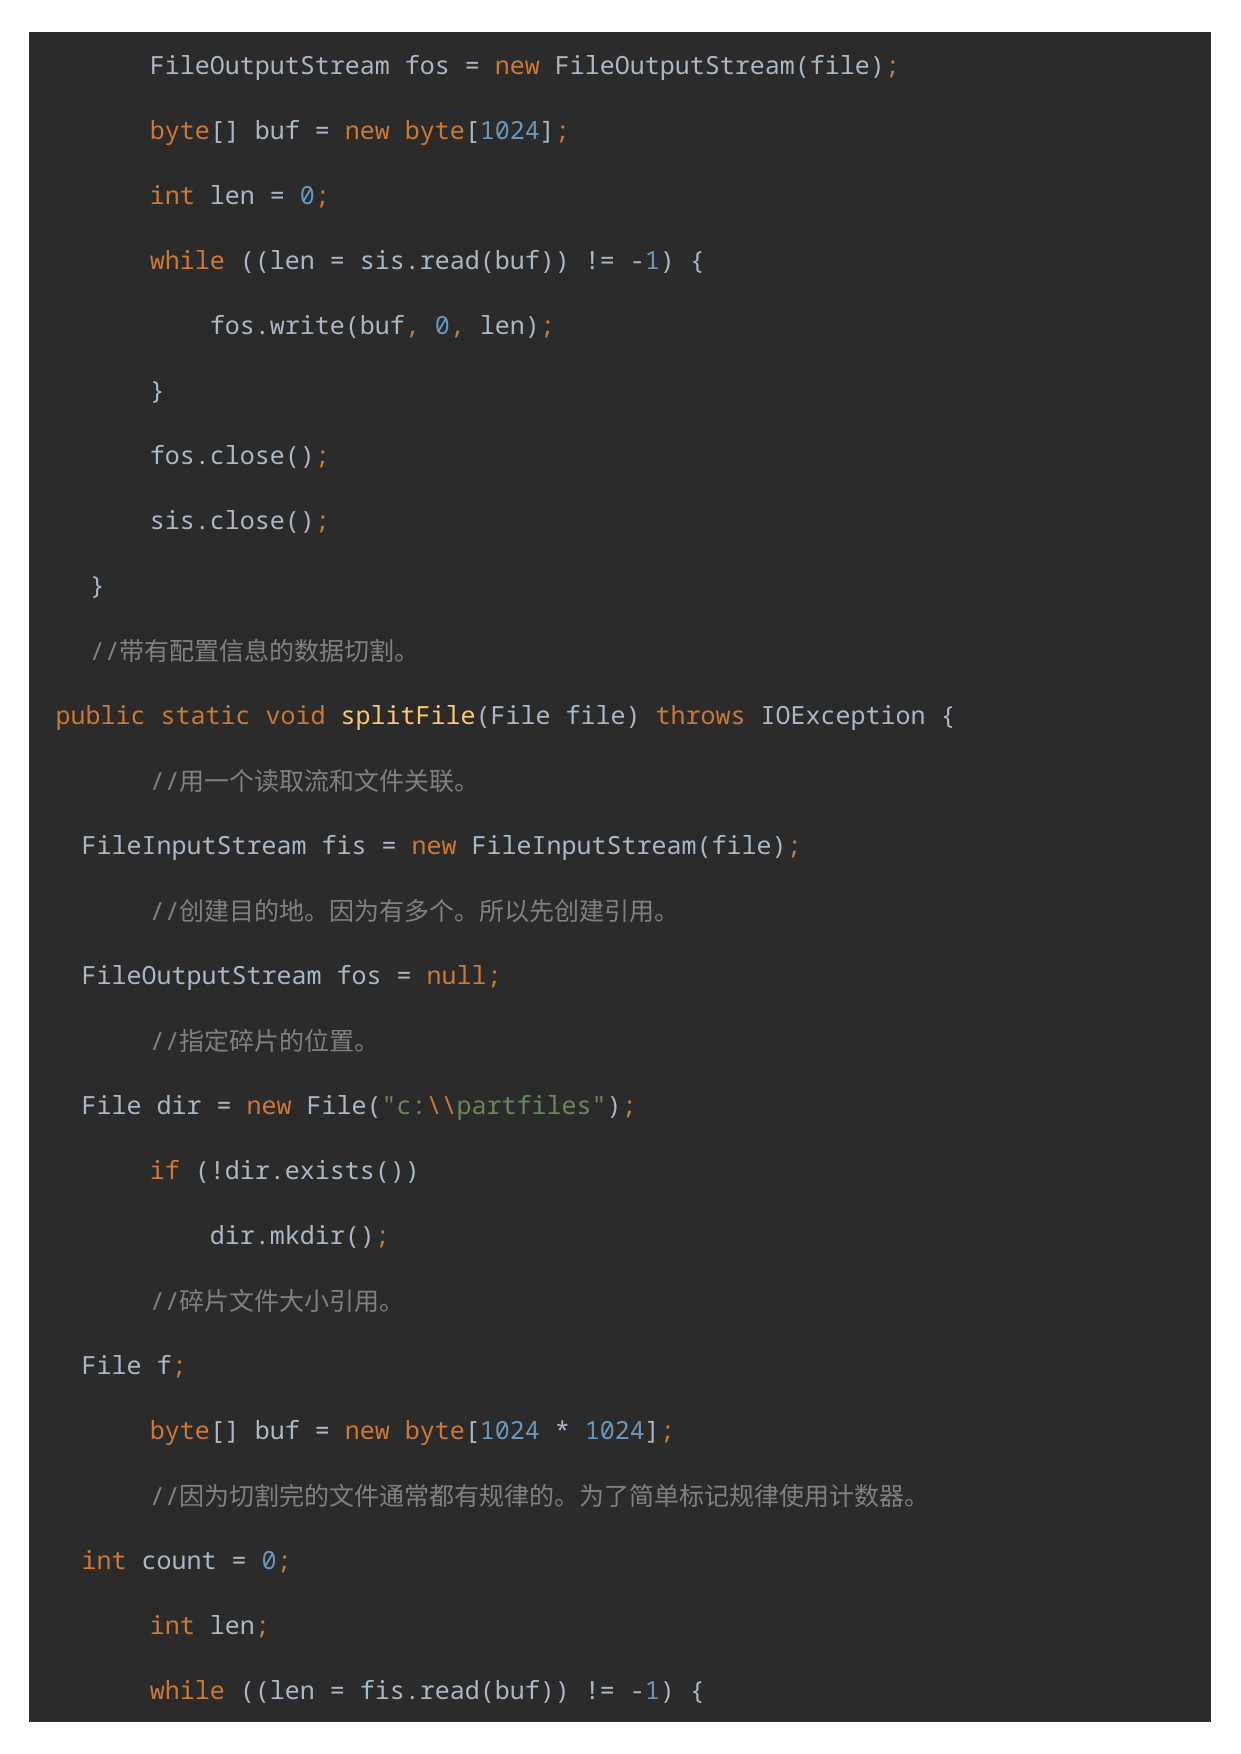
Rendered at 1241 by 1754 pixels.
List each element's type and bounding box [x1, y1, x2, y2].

text [29, 32, 1211, 1722]
